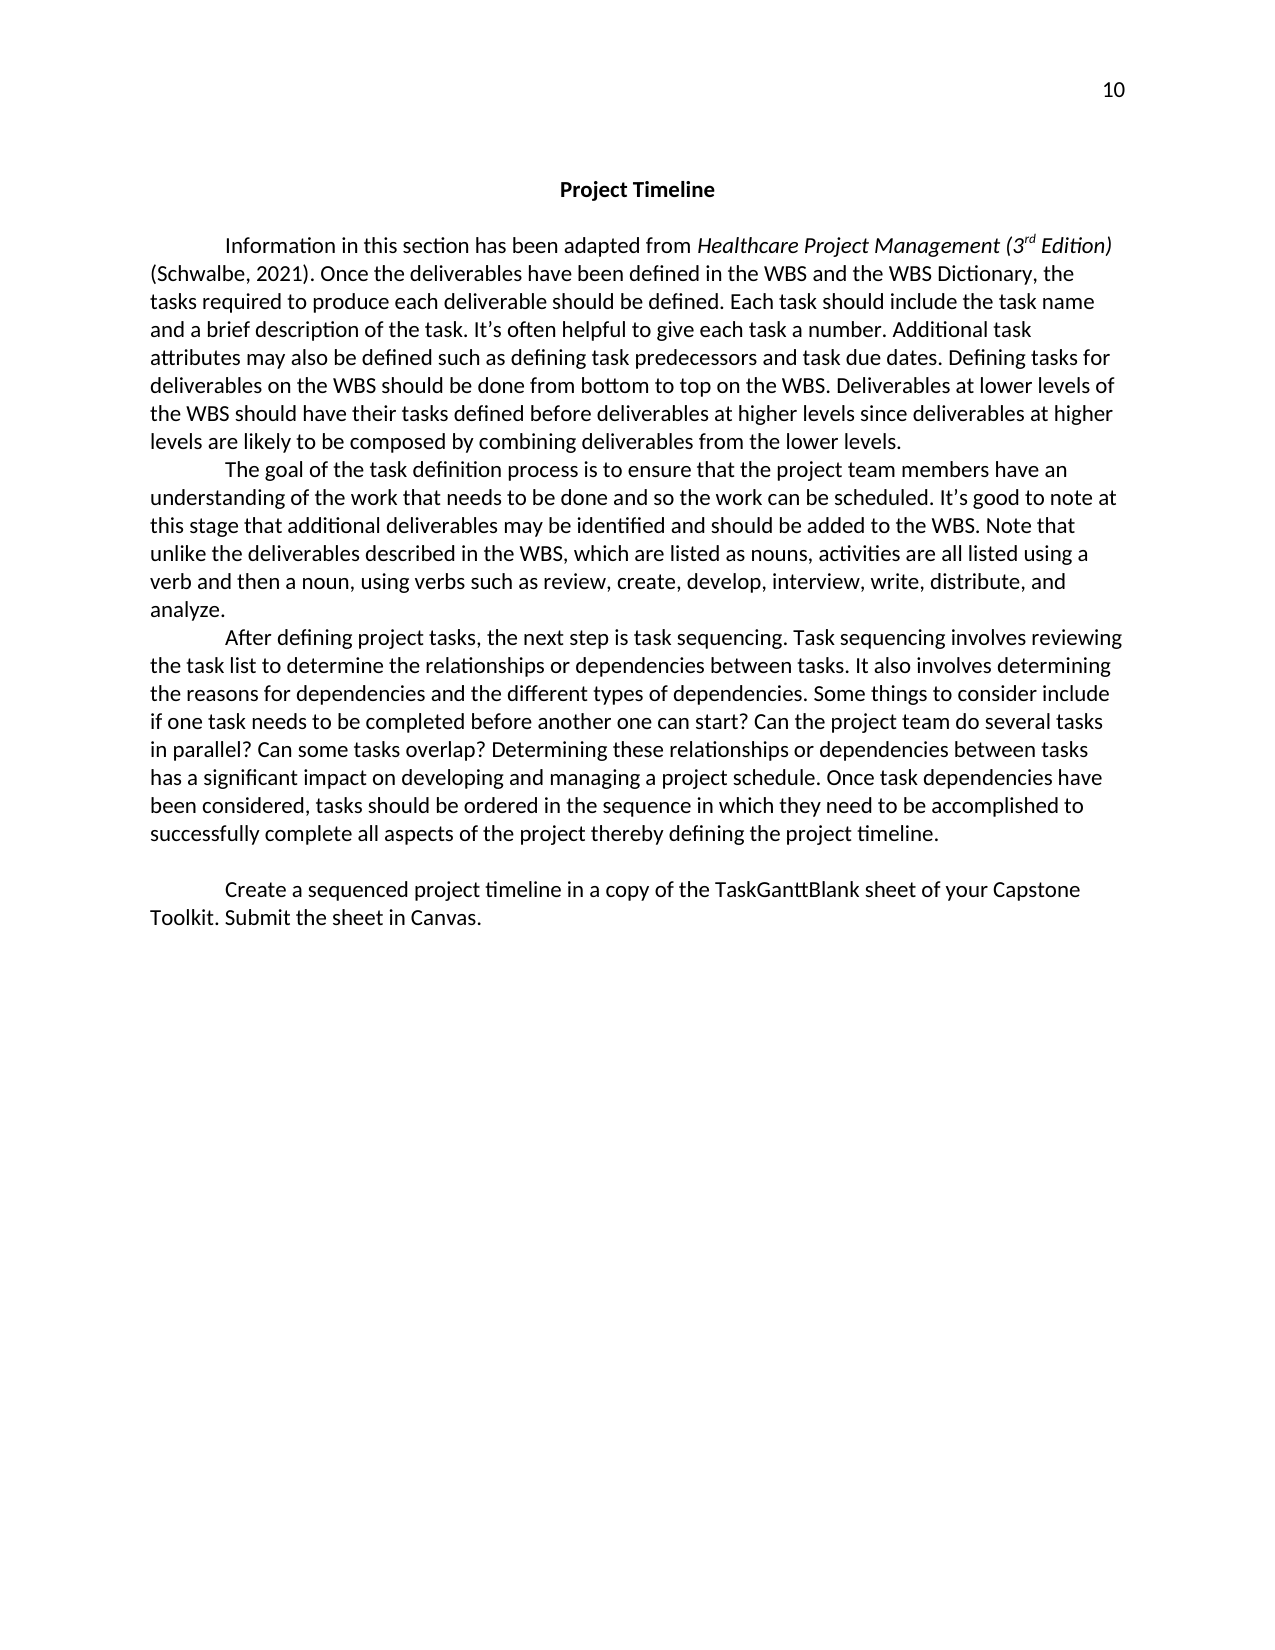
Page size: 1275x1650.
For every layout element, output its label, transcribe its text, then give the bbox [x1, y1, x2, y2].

text Create a sequenced project timeline in a copy of the TaskGanttBlank sheet of your Capstone Toolkit. Submit the sheet in Canvas. [150, 876, 1125, 932]
subtitle Project Timeline [150, 175, 1125, 203]
text The goal of the task definition process is to ensure that the project team members have an understanding of the work that needs to be done and so the work can be scheduled. It’s good to note at this stage that additional deliverables may be identified and should be added to the WBS. Note that unlike the deliverables described in the WBS, which are listed as nouns, activities are all listed using a verb and then a noun, using verbs such as review, create, develop, interview, write, distribute, and analyze. [150, 455, 1125, 623]
text After defining project tasks, the next step is task sequencing. Task sequencing involves reviewing the task list to determine the relationships or dependencies between tasks. It also involves determining the reasons for dependencies and the different types of dependencies. Some things to consider include if one task needs to be completed before another one can start? Can the project team do several tasks in parallel? Can some tasks overlap? Determining these relationships or dependencies between tasks has a significant impact on developing and managing a project schedule. Once task dependencies have been considered, tasks should be ordered in the sequence in which they need to be accomplished to successfully complete all aspects of the project thereby defining the project timeline. [150, 623, 1125, 847]
text Information in this section has been adapted from Healthcare Project Management (3rd Edition) (Schwalbe, 2021). Once the deliverables have been defined in the WBS and the WBS Dictionary, the tasks required to produce each deliverable should be defined. Each task should include the task name and a brief description of the task. It’s often helpful to give each task a number. Additional task attributes may also be defined such as defining task predecessors and task due dates. Defining tasks for deliverables on the WBS should be done from bottom to top on the WBS. Deliverables at lower levels of the WBS should have their tasks defined before deliverables at higher levels since deliverables at higher levels are likely to be composed by combining deliverables from the lower levels. [150, 231, 1125, 455]
